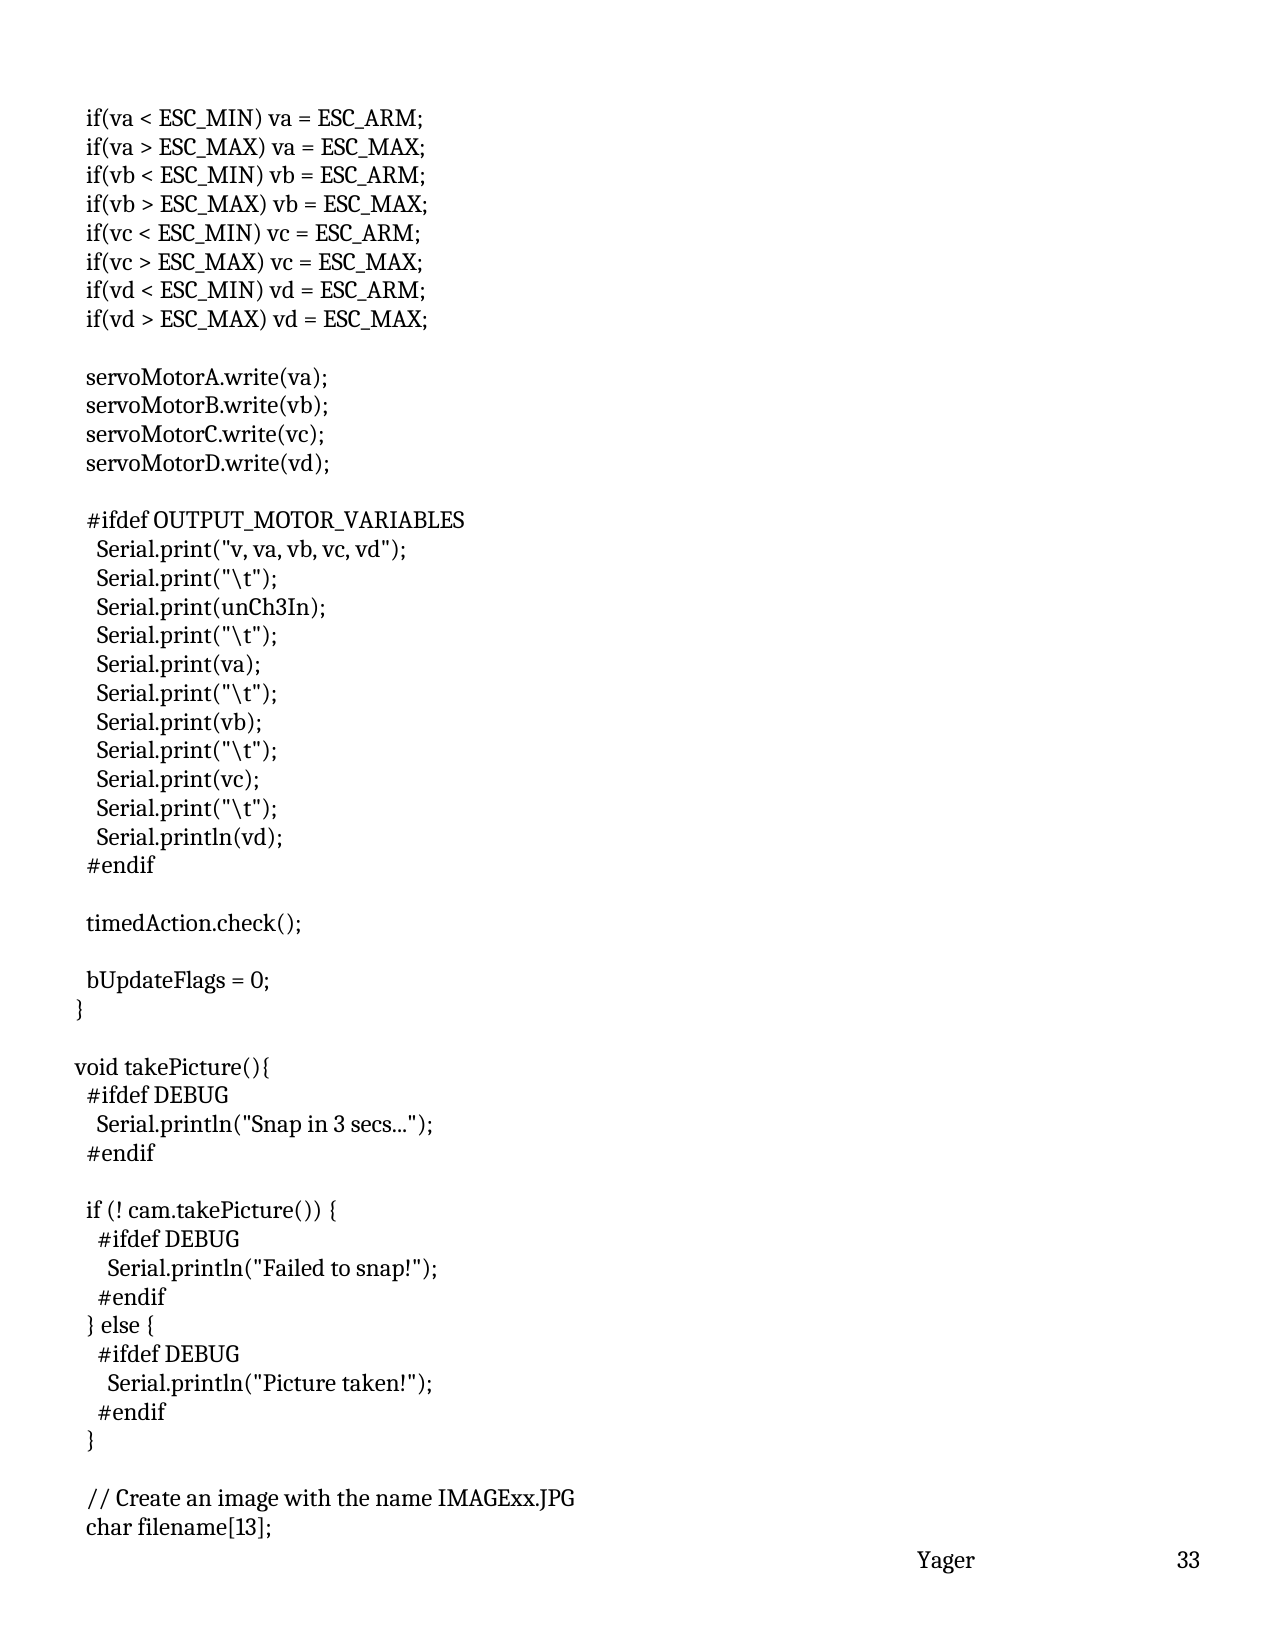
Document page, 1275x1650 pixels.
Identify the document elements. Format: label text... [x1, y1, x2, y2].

text Serial.println(vd); [75, 822, 1200, 851]
text Serial.println("Failed to snap!"); [75, 1254, 1200, 1282]
text Serial.print("\t"); [75, 794, 1200, 822]
text } else { [75, 1311, 1200, 1340]
text Serial.println("Snap in 3 secs..."); [75, 1110, 1200, 1139]
text #endif [75, 1282, 1200, 1311]
text if(vd > ESC_MAX) vd = ESC_MAX; [75, 305, 1200, 334]
text #ifdef DEBUG [75, 1225, 1200, 1254]
text Serial.print(va); [75, 650, 1200, 679]
text Serial.print(unCh3In); [75, 592, 1200, 621]
text #endif [75, 1397, 1200, 1426]
text if(va < ESC_MIN) va = ESC_ARM; [75, 104, 1200, 132]
text Serial.print("v, va, vb, vc, vd"); [75, 535, 1200, 564]
text #ifdef DEBUG [75, 1081, 1200, 1110]
text void takePicture(){ [75, 1052, 1200, 1081]
text if(vc < ESC_MIN) vc = ESC_ARM; [75, 219, 1200, 247]
text bUpdateFlags = 0; [75, 966, 1200, 995]
text servoMotorB.write(vb); [75, 391, 1200, 420]
text if(vb < ESC_MIN) vb = ESC_ARM; [75, 161, 1200, 190]
text Serial.print("\t"); [75, 736, 1200, 765]
text if(vb > ESC_MAX) vb = ESC_MAX; [75, 190, 1200, 219]
text #endif [75, 1139, 1200, 1167]
text Serial.println("Picture taken!"); [75, 1369, 1200, 1397]
text Serial.print(vb); [75, 707, 1200, 736]
text if(va > ESC_MAX) va = ESC_MAX; [75, 132, 1200, 161]
text if (! cam.takePicture()) { [75, 1196, 1200, 1225]
text if(vc > ESC_MAX) vc = ESC_MAX; [75, 247, 1200, 276]
text #endif [75, 851, 1200, 880]
text Serial.print("\t"); [75, 621, 1200, 650]
text } [75, 995, 1200, 1024]
text servoMotorC.write(vc); [75, 420, 1200, 449]
text #ifdef OUTPUT_MOTOR_VARIABLES [75, 506, 1200, 535]
text if(vd < ESC_MIN) vd = ESC_ARM; [75, 276, 1200, 305]
text } [75, 1426, 1200, 1455]
text Serial.print("\t"); [75, 564, 1200, 592]
text Serial.print(vc); [75, 765, 1200, 794]
text servoMotorD.write(vd); [75, 449, 1200, 477]
text timedAction.check(); [75, 909, 1200, 937]
text // Create an image with the name IMAGExx.JPG [75, 1484, 1200, 1512]
text #ifdef DEBUG [75, 1340, 1200, 1369]
text char filename[13]; [75, 1512, 1200, 1541]
text servoMotorA.write(va); [75, 362, 1200, 391]
text Serial.print("\t"); [75, 679, 1200, 707]
